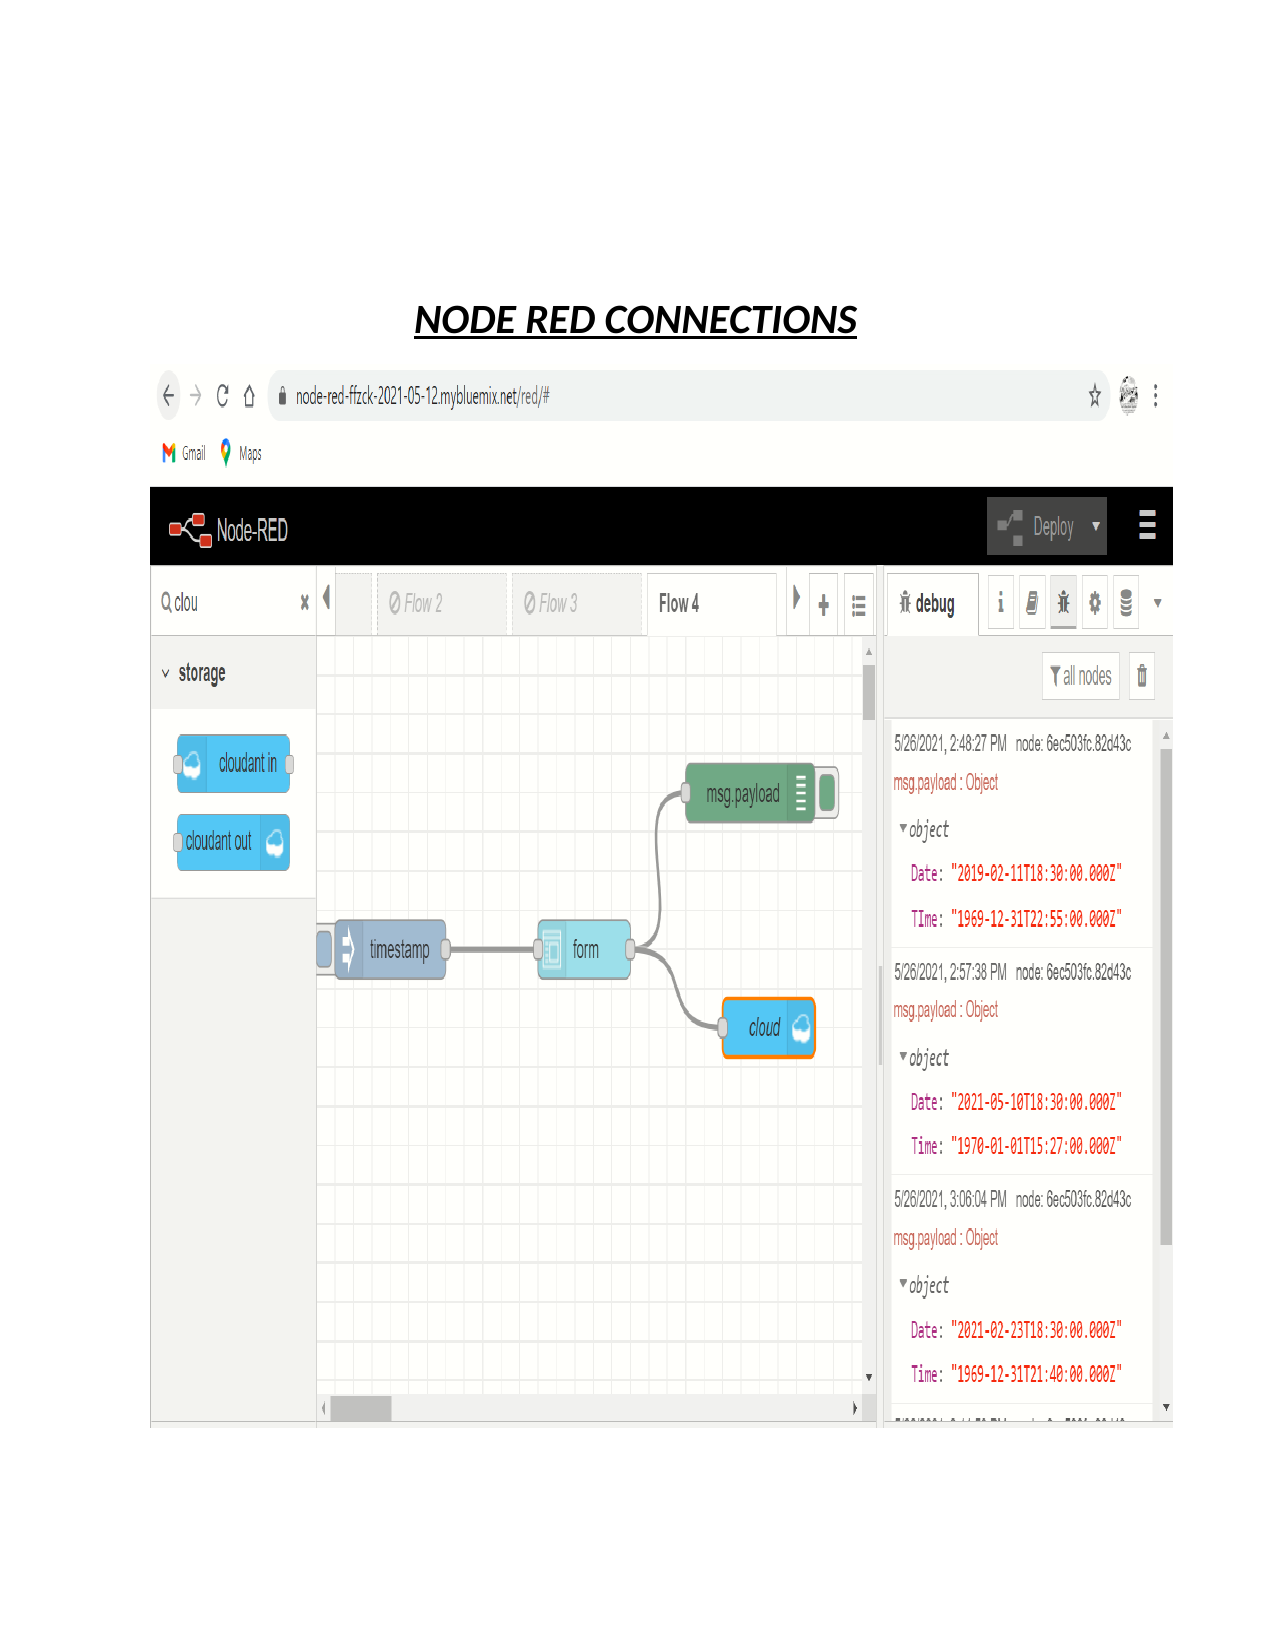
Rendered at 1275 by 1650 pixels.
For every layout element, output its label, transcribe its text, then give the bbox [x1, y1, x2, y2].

text NODE RED CONNECTIONS [150, 293, 1125, 344]
picture [150, 364, 1173, 1428]
